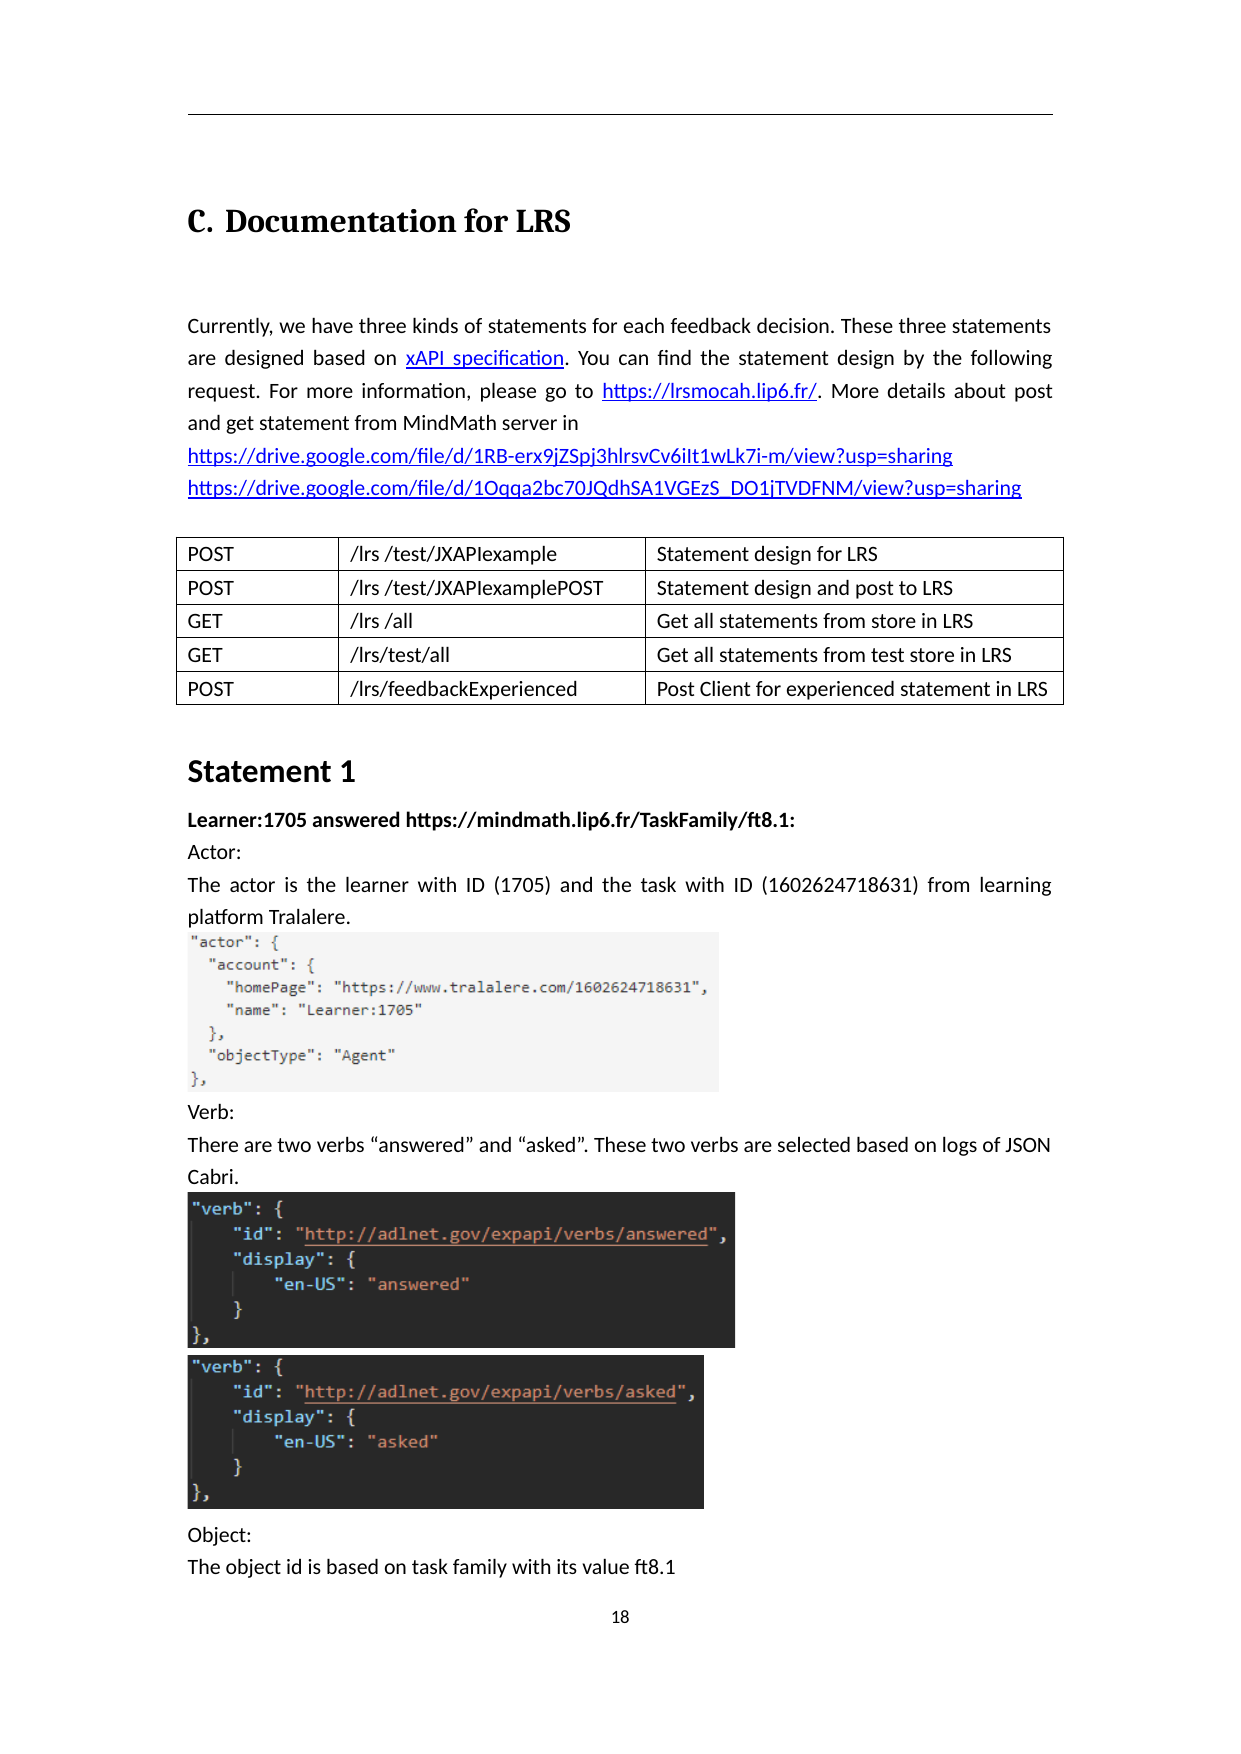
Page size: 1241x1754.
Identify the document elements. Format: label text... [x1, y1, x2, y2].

text Object: [187, 1518, 1053, 1550]
text There are two verbs “answered” and “asked”. These two verbs are selected based on logs of JSON Cabri. [187, 1128, 1053, 1193]
table_header /lrs /test/JXAPIexample [339, 538, 645, 570]
table_cell Get all statements from store in LRS [646, 605, 1063, 637]
text Statement 1 [187, 738, 1053, 803]
text The object id is based on task family with its value ft8.1 [187, 1550, 1053, 1583]
table_cell /lrs /test/JXAPIexamplePOST [339, 571, 645, 604]
table_cell /lrs/test/all [339, 638, 645, 671]
table_cell Statement design and post to LRS [646, 571, 1063, 604]
text https://drive.google.com/file/d/1Oqqa2bc70JQdhSA1VGEzS_DO1jTVDFNM/view?usp=sharing [187, 472, 1053, 504]
picture [187, 1192, 736, 1348]
table_cell POST [177, 571, 338, 604]
text https://drive.google.com/file/d/1RB-erx9jZSpj3hlrsvCv6iIt1wLk7i-m/view?usp=sharing [187, 439, 1053, 472]
text Verb: [187, 1095, 1053, 1128]
text Currently, we have three kinds of statements for each feedback decision. These three statements are designed based on xAPI specification. You can find the statement design by the following request. For more information, please go to https://lrsmocah.lip6.fr/. More details about post and get statement from MindMath server in [187, 309, 1053, 439]
table_cell GET [177, 638, 338, 671]
table_cell GET [177, 605, 338, 637]
subtitle Documentation for LRS [187, 189, 1053, 254]
text Actor: [187, 835, 1053, 868]
table_cell /lrs /all [339, 605, 645, 637]
table_header Statement design for LRS [646, 538, 1063, 570]
table_header POST [177, 538, 338, 570]
table_cell Post Client for experienced statement in LRS [646, 672, 1063, 704]
picture [187, 1355, 704, 1509]
table_cell Get all statements from test store in LRS [646, 638, 1063, 671]
text The actor is the learner with ID (1705) and the task with ID (1602624718631) from learning platform Tralalere. [187, 868, 1053, 933]
table_cell POST [177, 672, 338, 704]
text Learner:1705 answered https://mindmath.lip6.fr/TaskFamily/ft8.1: [187, 803, 1053, 835]
picture [187, 932, 719, 1092]
table_cell /lrs/feedbackExperienced [339, 672, 645, 704]
